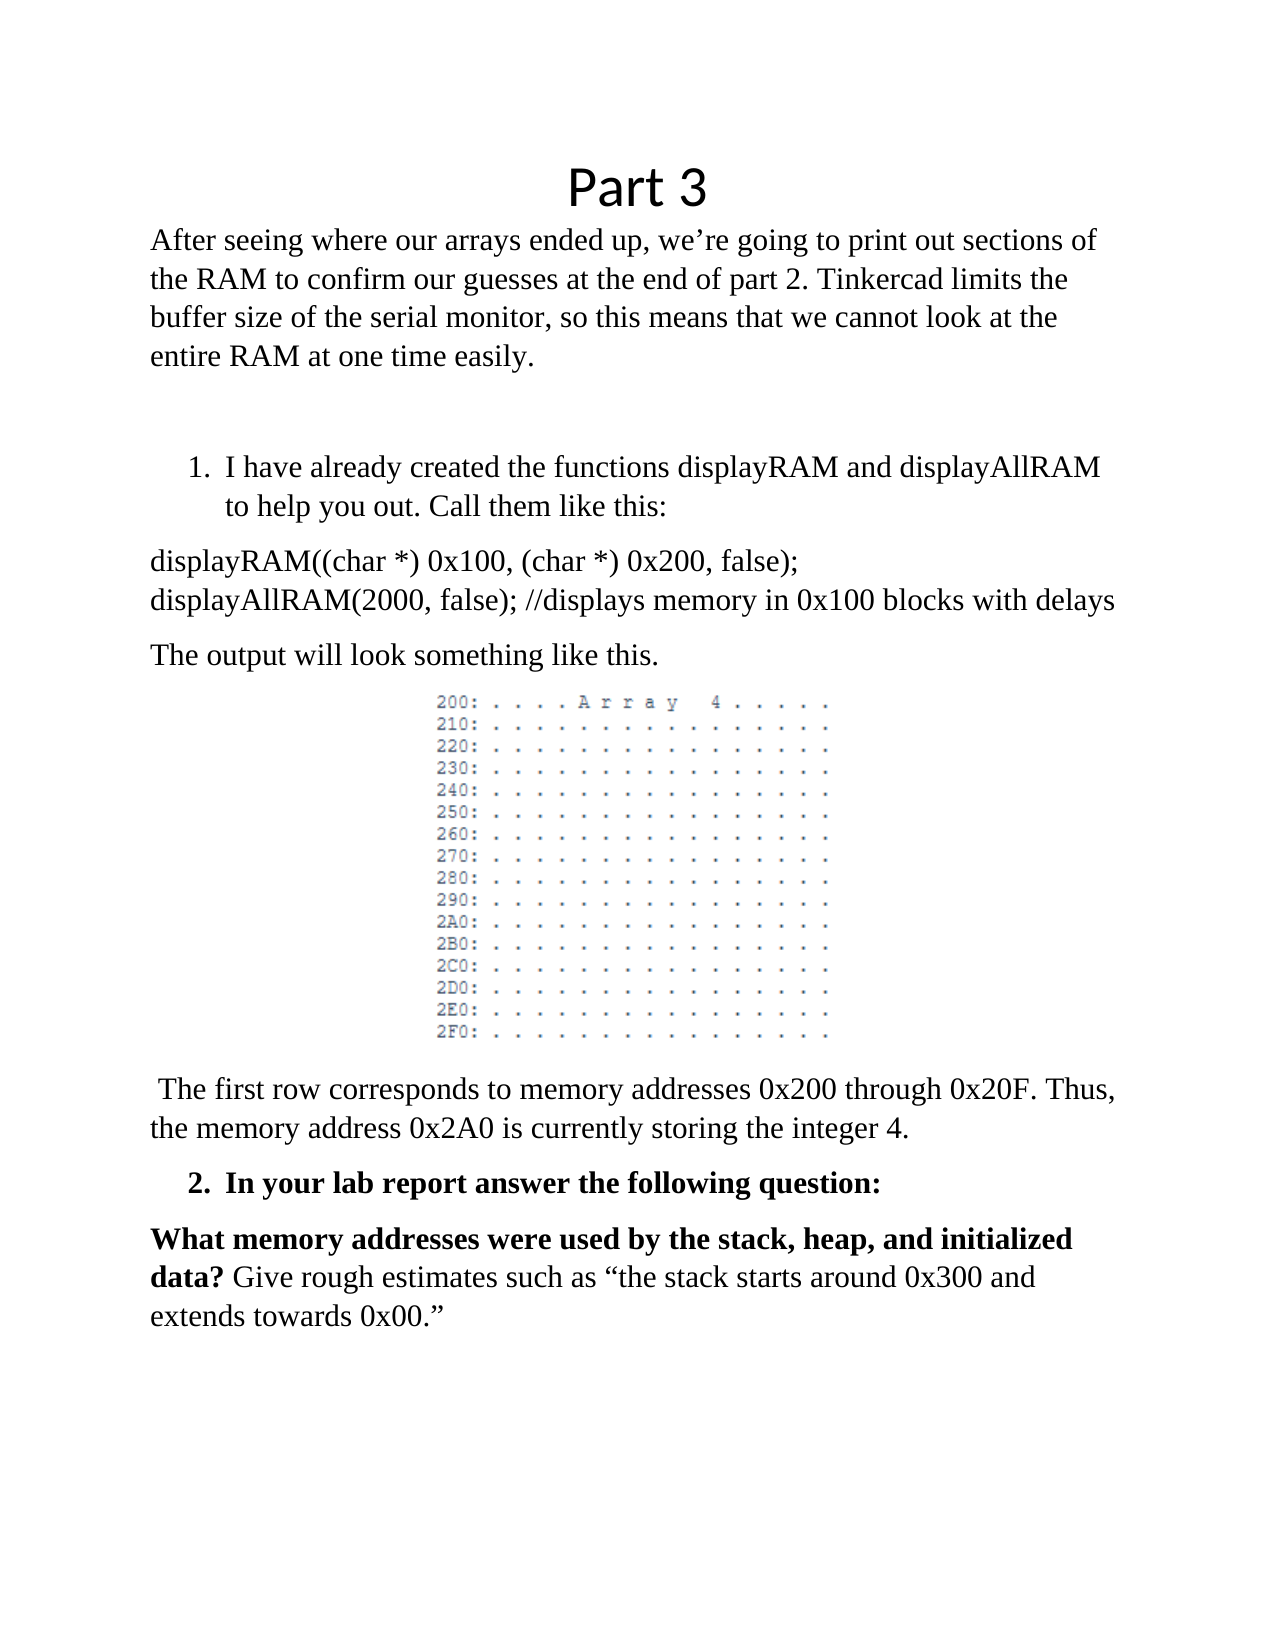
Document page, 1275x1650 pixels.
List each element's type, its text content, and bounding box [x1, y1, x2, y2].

picture [433, 692, 842, 1052]
text The first row corresponds to memory addresses 0x200 through 0x20F. Thus, the memory address 0x2A0 is currently storing the integer 4. [150, 1070, 1125, 1145]
list I have already created the functions displayRAM and displayAllRAM to help you out. Call them like this: [187, 448, 1125, 523]
text displayAllRAM(2000, false); //displays memory in 0x100 blocks with delays [150, 581, 1125, 617]
text What memory addresses were used by the stack, heap, and initialized data? Give rough estimates such as “the stack starts around 0x300 and extends towards 0x00.” [150, 1220, 1125, 1333]
title Part 3 [150, 150, 1125, 221]
text displayRAM((char *) 0x100, (char *) 0x200, false); [150, 542, 1125, 578]
text After seeing where our arrays ended up, we’re going to print out sections of the RAM to confirm our guesses at the end of part 2. Tinkercad limits the buffer size of the serial monitor, so this means that we cannot look at the entire RAM at one time easily. [150, 221, 1125, 373]
text The output will look something like this. [150, 637, 1125, 673]
list In your lab report answer the following question: [187, 1164, 1125, 1201]
